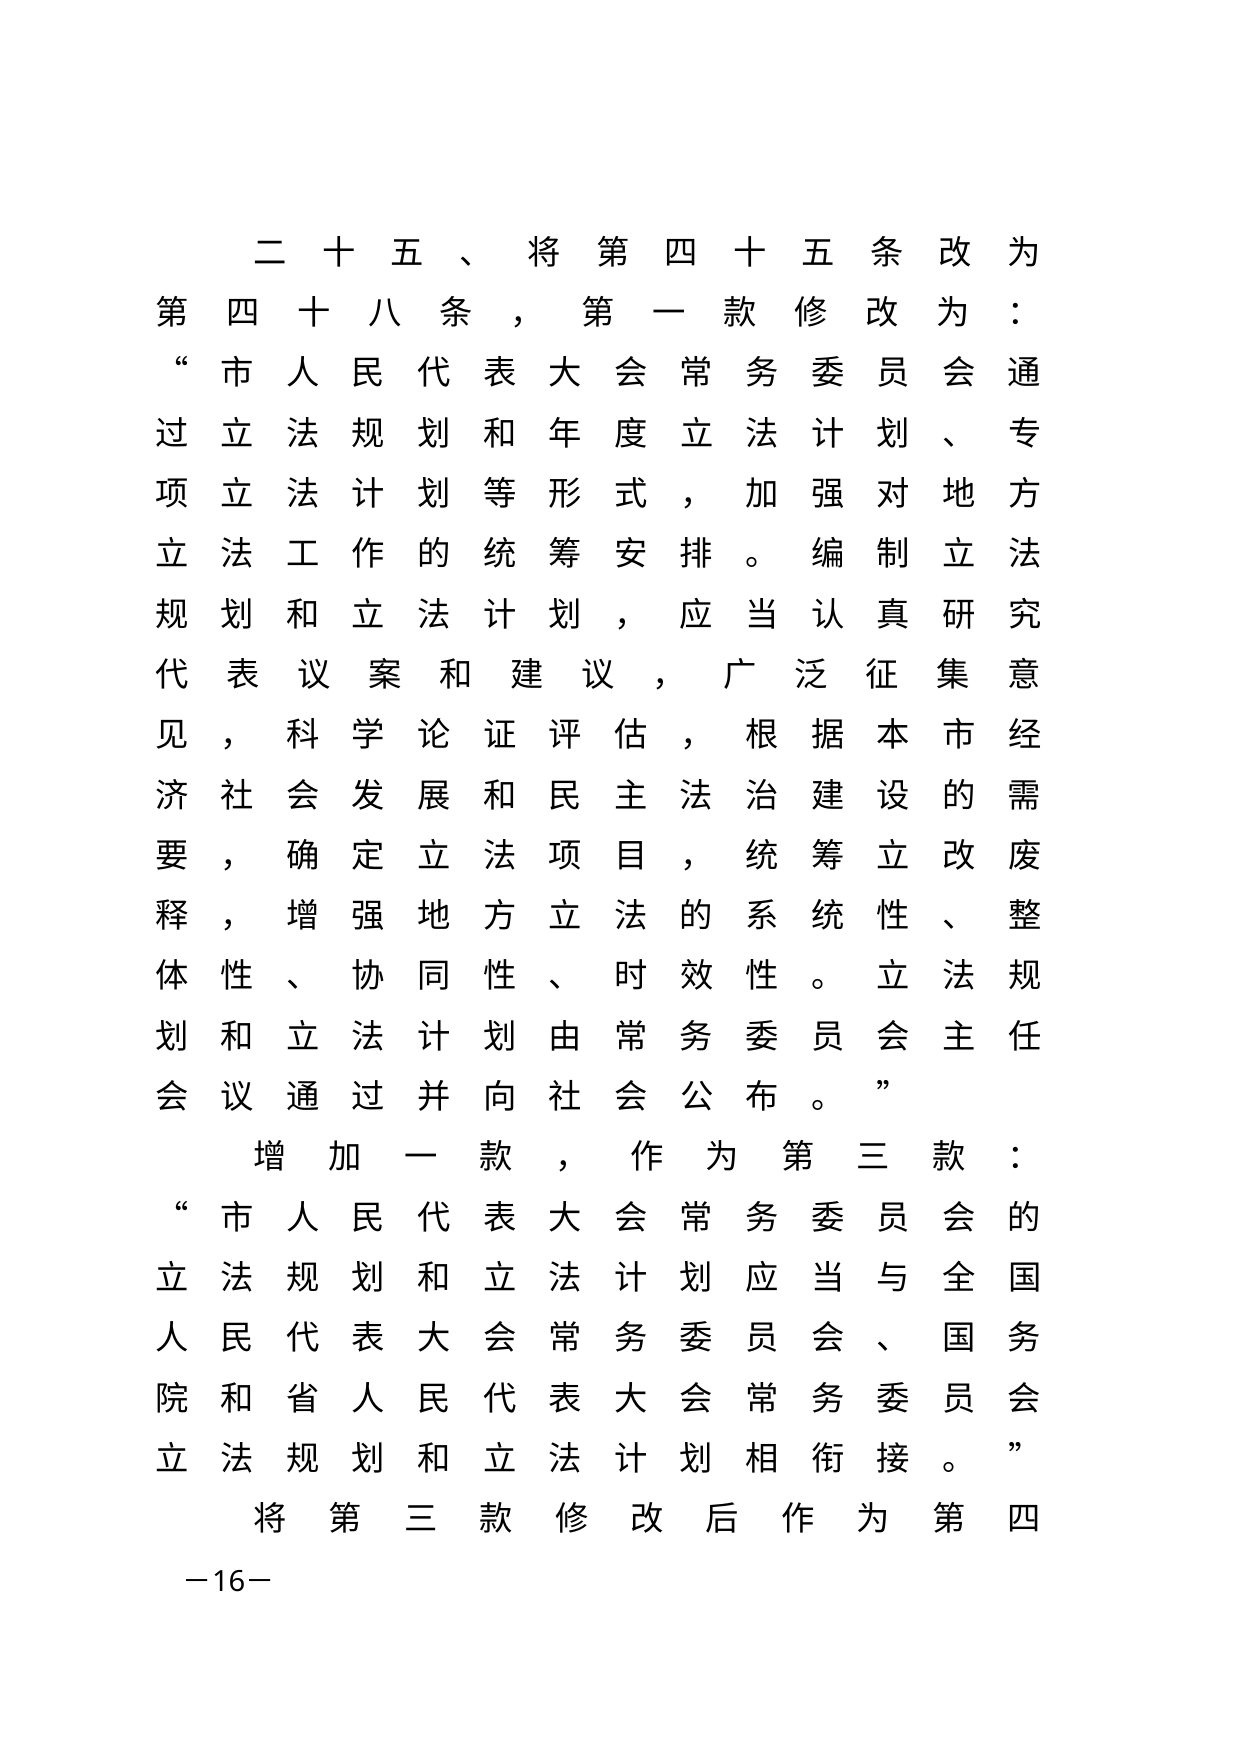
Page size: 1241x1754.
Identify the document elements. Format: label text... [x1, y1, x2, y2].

list 将第三款修改后作为第四款：“市人民代表大会常务委员会法制工作委员会负责拟订立法规划和立法计划，按程序报请批准。” [155, 1486, 1073, 1546]
list 增加一款，作为第三款：“市人民代表大会常务委员会的立法规划和立法计划应当与全国人民代表大会常务委员会、国务院和省人民代表大会常务委员会立法规划和立法计划相衔接。” [155, 1124, 1073, 1486]
list 二十五、将第四十五条改为第四十八条，第一款修改为：“市人民代表大会常务委员会通过立法规划和年度立法计划、专项立法计划等形式，加强对地方立法工作的统筹安排。编制立法规划和立法计划，应当认真研究代表议案和建议，广泛征集意见，科学论证评估，根据本市经济社会发展和民主法治建设的需要，确定立法项目，统筹立改废释，增强地方立法的系统性、整体性、协同性、时效性。立法规划和立法计划由常务委员会主任会议通过并向社会公布。” [155, 219, 1073, 1124]
